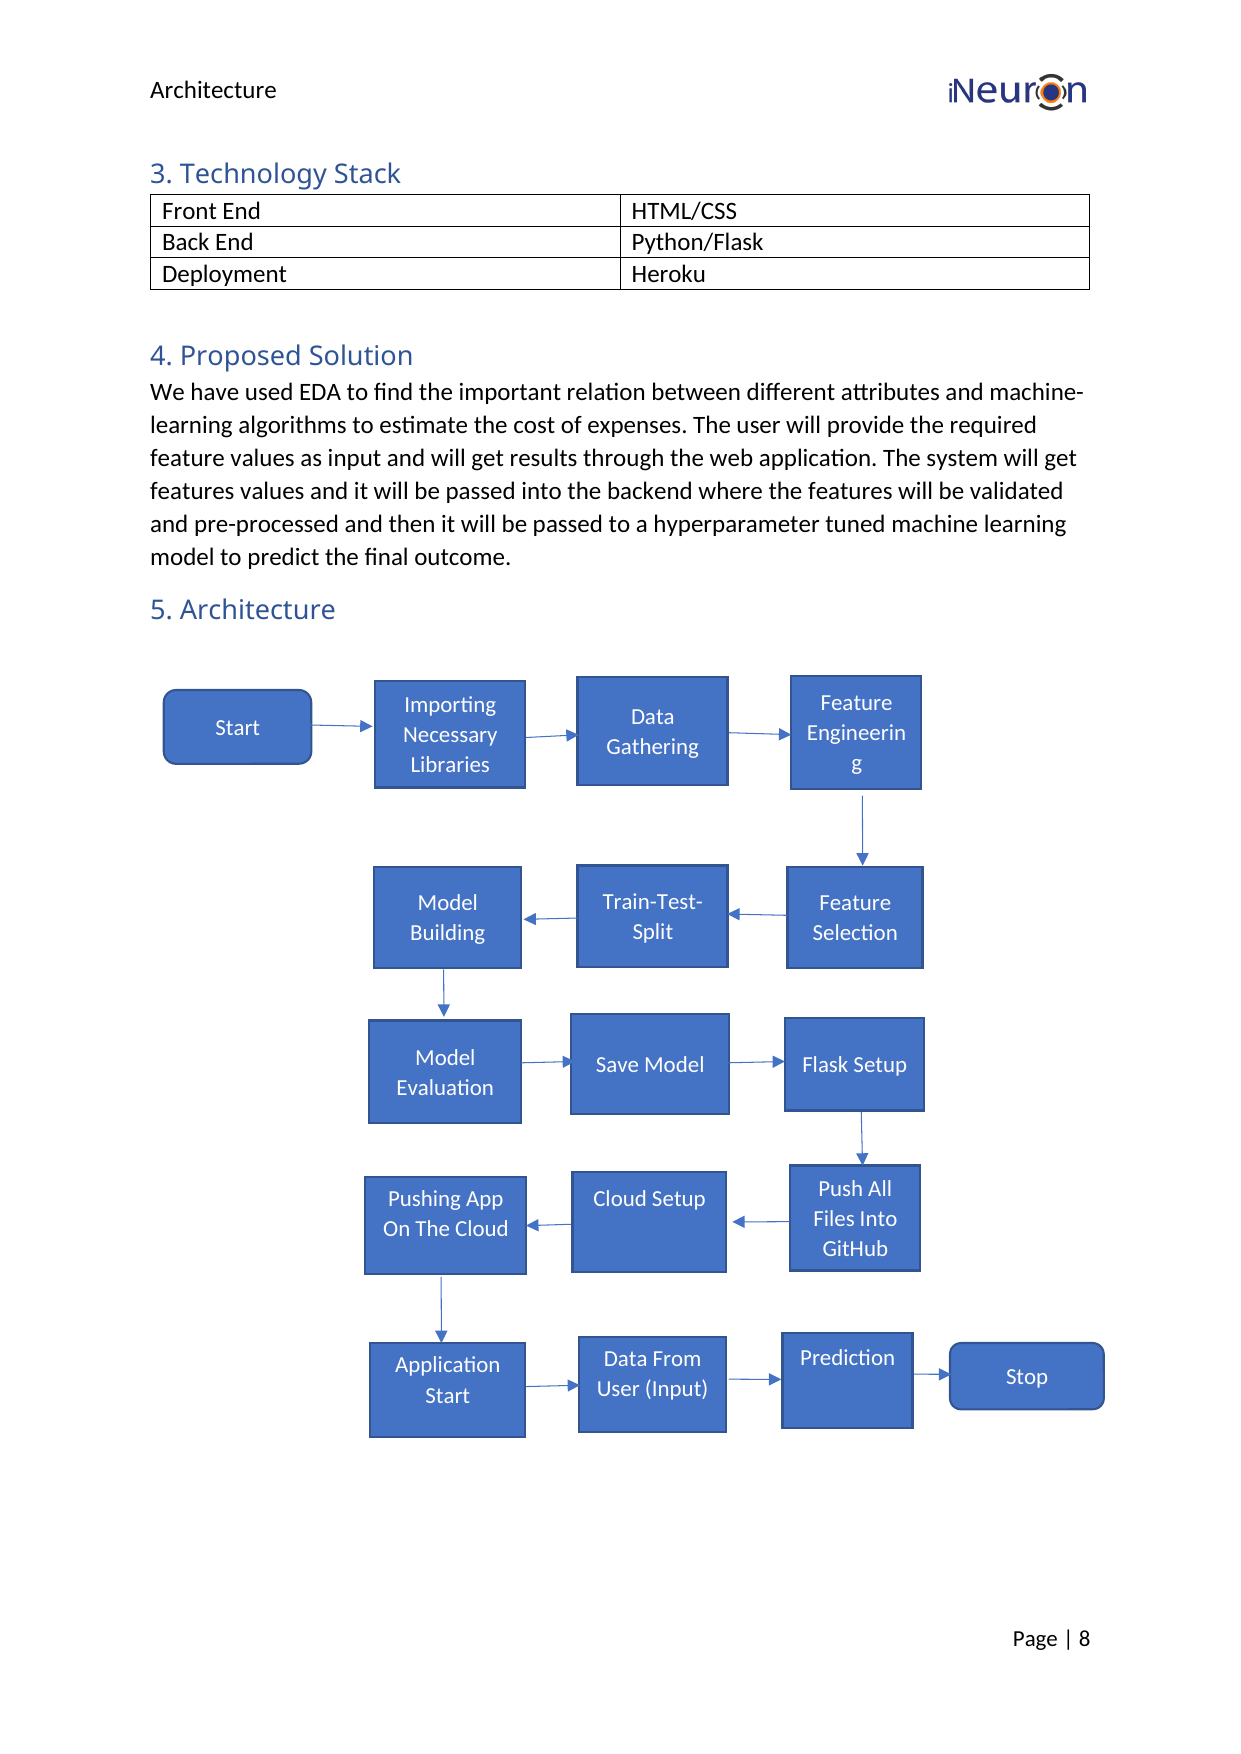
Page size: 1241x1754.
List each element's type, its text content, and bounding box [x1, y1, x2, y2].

table_cell Deployment [151, 258, 620, 289]
table_cell Heroku [621, 258, 1089, 289]
picture [947, 68, 1089, 112]
text We have used EDA to find the important relation between different attributes and machine-learning algorithms to estimate the cost of expenses. The user will provide the required feature values as input and will get results through the web application. The system will get features values and it will be passed into the backend where the features will be validated and pre-processed and then it will be passed to a hyperparameter tuned machine learning model to predict the final outcome. [150, 376, 1090, 571]
table_header Front End [151, 195, 620, 226]
table_cell Back End [151, 227, 620, 257]
subtitle 3. Technology Stack [150, 154, 1090, 191]
table_cell Python/Flask [621, 227, 1089, 257]
subtitle 5. Architecture [150, 591, 1090, 627]
table_header HTML/CSS [621, 195, 1089, 226]
subtitle 4. Proposed Solution [150, 337, 1090, 373]
